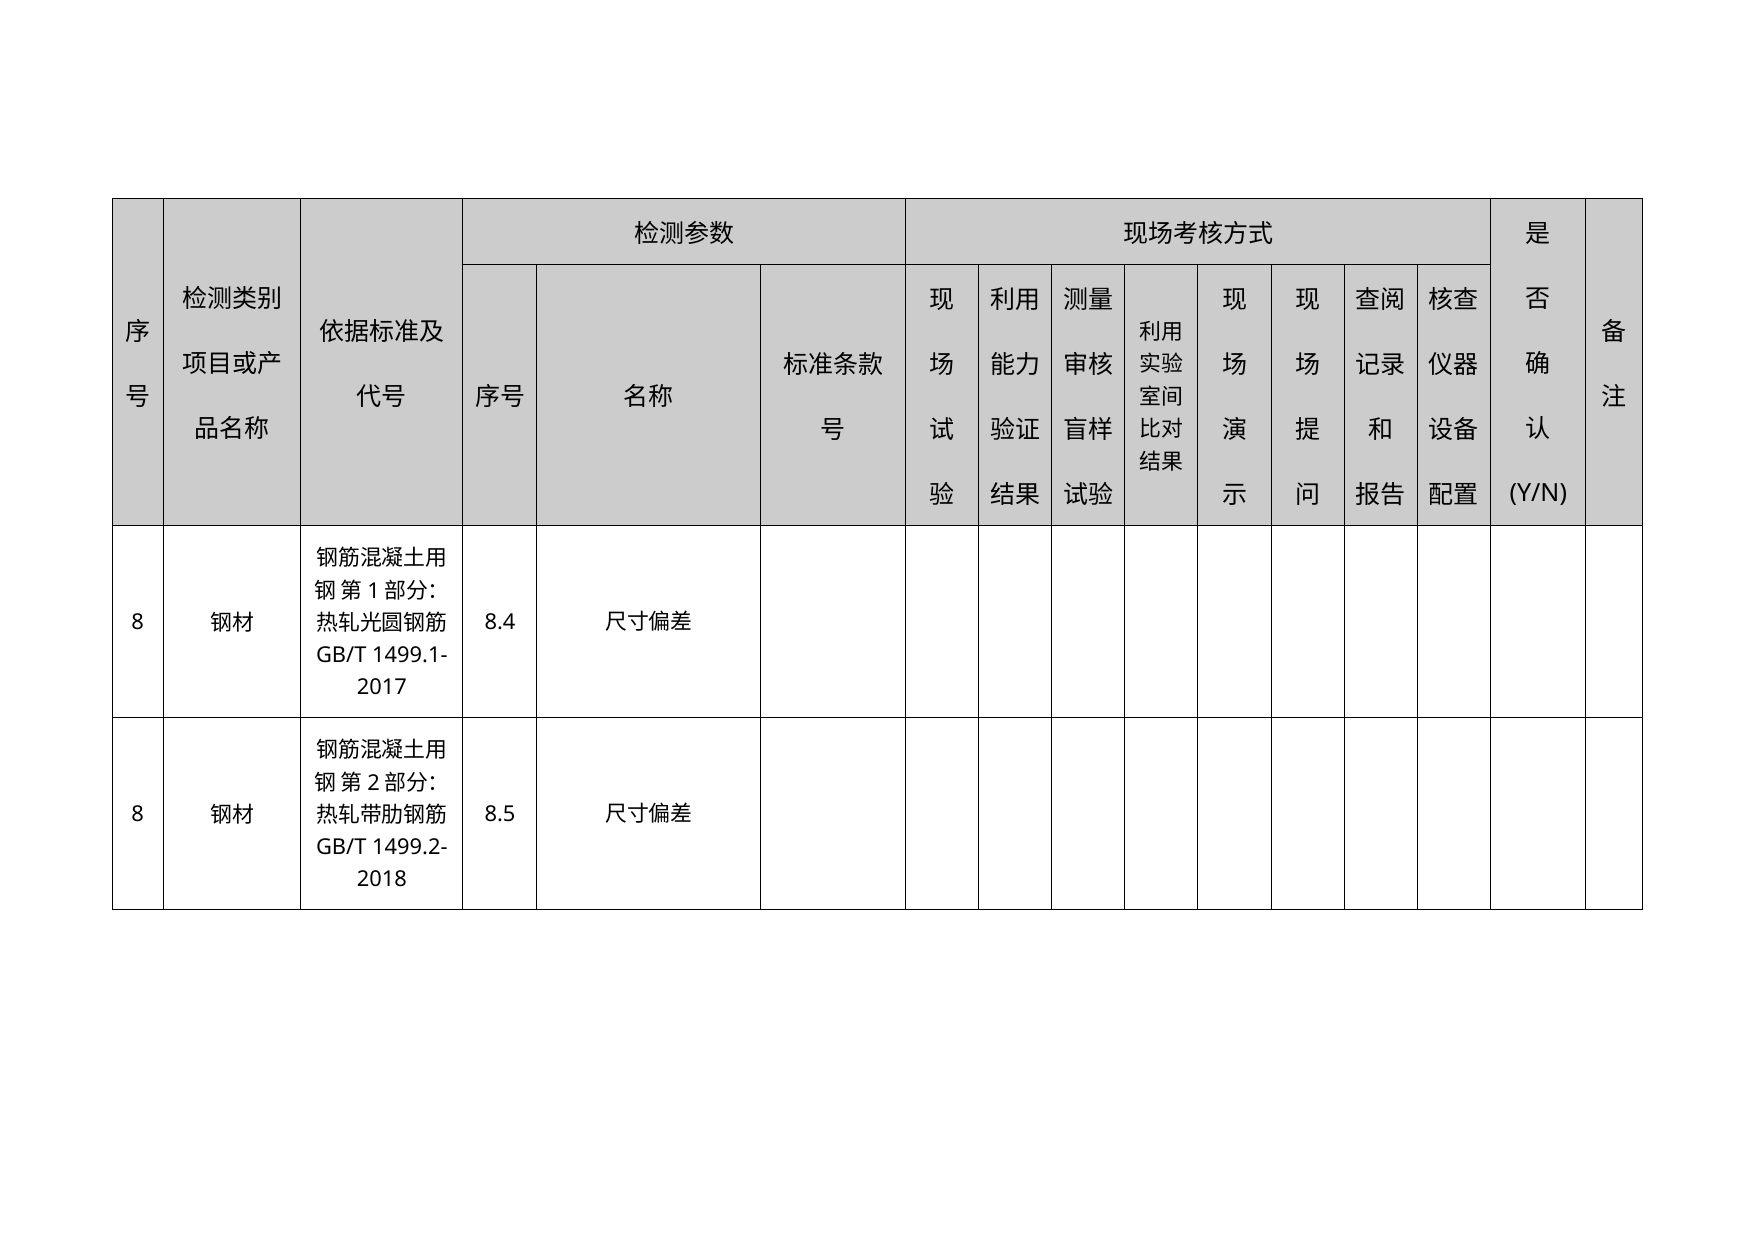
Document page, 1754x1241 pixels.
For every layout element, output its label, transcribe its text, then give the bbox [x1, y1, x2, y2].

table_header 备注 [1586, 199, 1642, 525]
table_cell [1198, 526, 1271, 717]
table_header 序号 [113, 199, 163, 525]
table_cell [761, 526, 905, 717]
table_cell [906, 718, 978, 908]
table_cell 查阅记录 和 报告 [1345, 265, 1417, 525]
table_cell 核查仪器设备配置 [1418, 265, 1490, 525]
table_cell 钢材 [164, 526, 300, 717]
table_cell [1491, 718, 1585, 908]
table_cell [1418, 718, 1490, 908]
table_cell 利用能力验证结果 [979, 265, 1051, 525]
table_cell 现 场 演 示 [1198, 265, 1271, 525]
table_cell [1586, 718, 1642, 908]
table_cell 标准条款号 [761, 265, 905, 525]
table_cell [1272, 526, 1344, 717]
table_cell [1345, 526, 1417, 717]
table_cell [1345, 718, 1417, 908]
table_cell 钢筋混凝土用钢 第1部分：热轧光圆钢筋GB/T 1499.1-2017 [301, 526, 462, 717]
table_cell 8 [113, 526, 163, 717]
table_cell 8.5 [463, 718, 536, 908]
table_cell [1125, 526, 1197, 717]
table_cell [1198, 718, 1271, 908]
table_cell 名称 [537, 265, 760, 525]
table_cell [1052, 718, 1124, 908]
table_cell 现 场 提 问 [1272, 265, 1344, 525]
table_cell 钢筋混凝土用钢 第2部分：热轧带肋钢筋GB/T 1499.2-2018 [301, 718, 462, 908]
table_cell [1052, 526, 1124, 717]
table_cell 现 场 试 验 [906, 265, 978, 525]
table_header 是 否 确 认(Y/N) [1491, 199, 1585, 525]
table_cell [1418, 526, 1490, 717]
table_cell 8.4 [463, 526, 536, 717]
table_cell 序号 [463, 265, 536, 525]
table_cell [979, 526, 1051, 717]
table_cell 尺寸偏差 [537, 718, 760, 908]
table_cell 尺寸偏差 [537, 526, 760, 717]
table_cell [1272, 718, 1344, 908]
table_cell [1125, 718, 1197, 908]
table_cell [1586, 526, 1642, 717]
table_cell 利用 实验 室间 比对 结果 [1125, 265, 1197, 525]
table_header 依据标准及代号 [301, 199, 462, 525]
table_cell [906, 526, 978, 717]
table_cell [979, 718, 1051, 908]
table_cell 8 [113, 718, 163, 908]
table_header 现场考核方式 [906, 199, 1490, 264]
table_cell [1491, 526, 1585, 717]
table_header 检测参数 [463, 199, 905, 264]
table_cell 测量审核盲样试验 [1052, 265, 1124, 525]
table_cell [761, 718, 905, 908]
table_cell 钢材 [164, 718, 300, 908]
table_header 检测类别 项目或产品名称 [164, 199, 300, 525]
